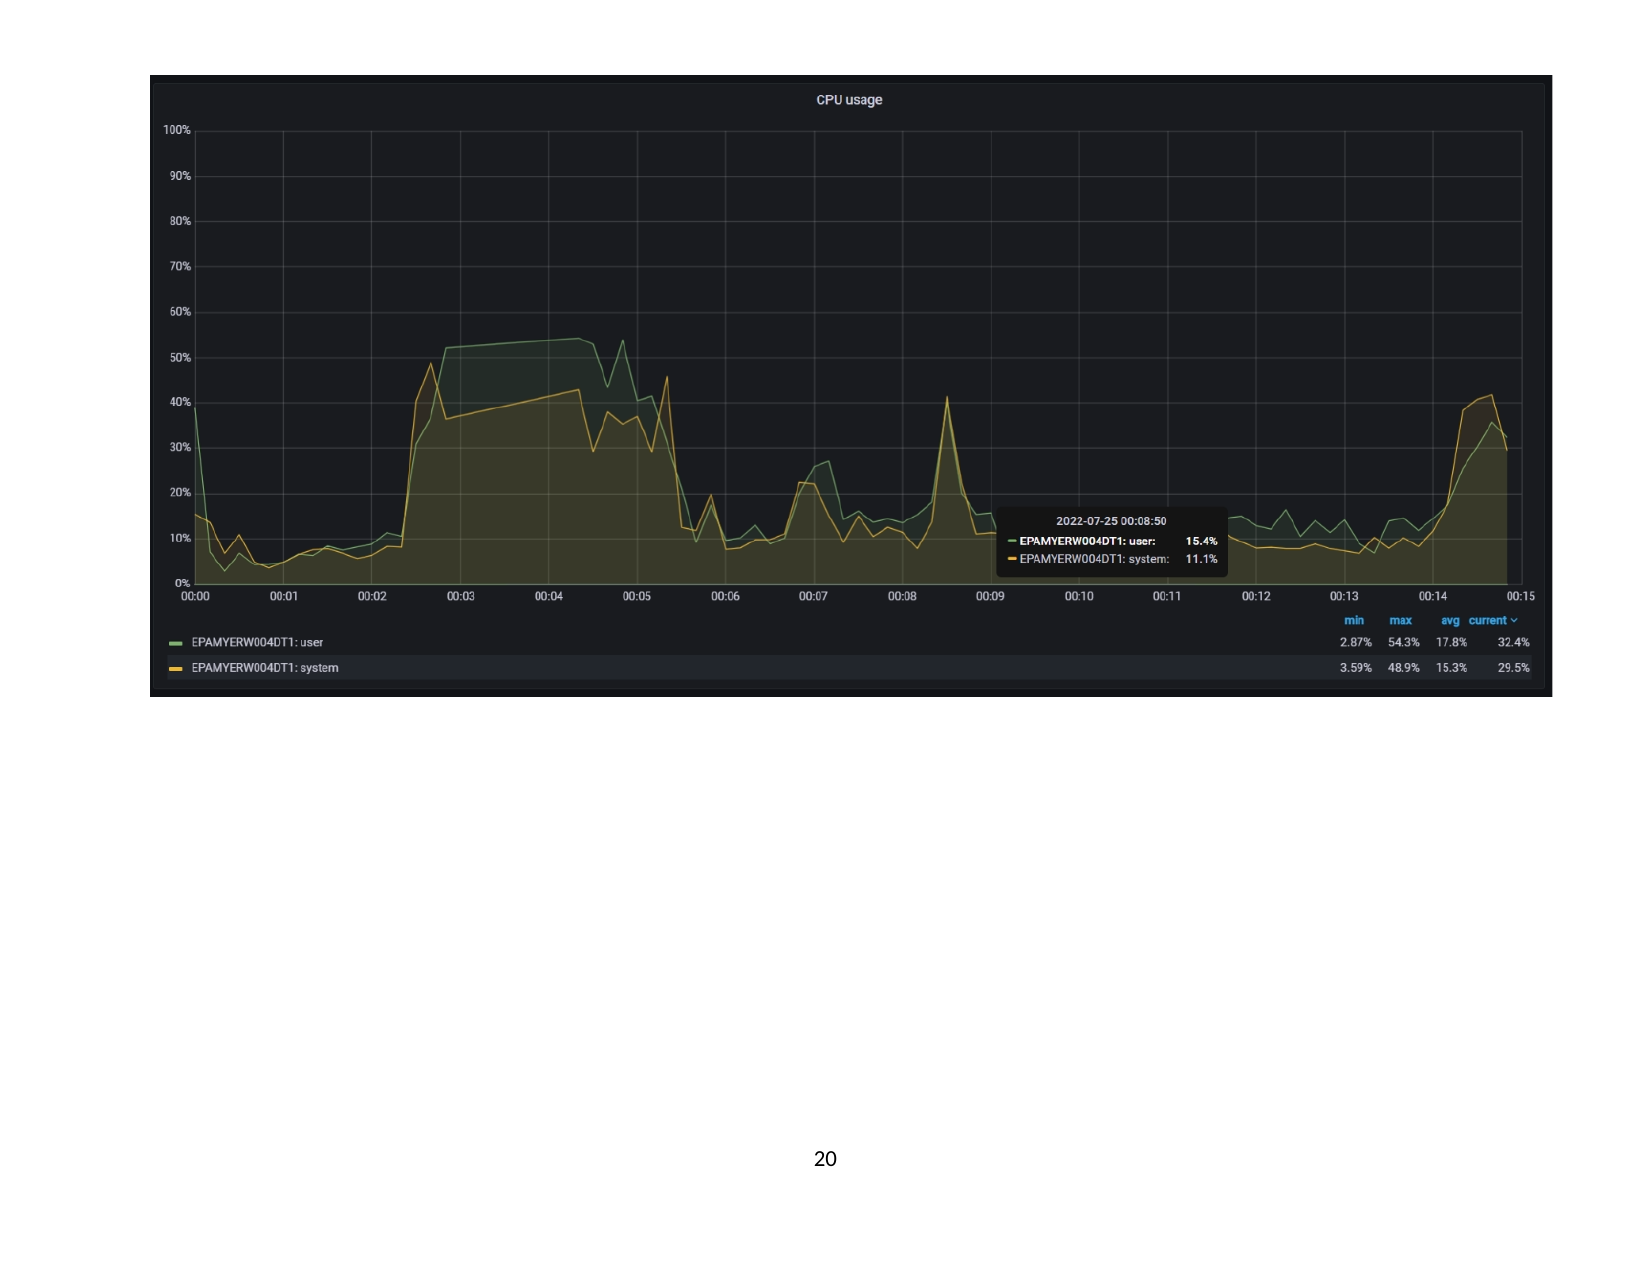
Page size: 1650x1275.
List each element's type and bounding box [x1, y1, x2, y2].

picture [150, 75, 1553, 697]
